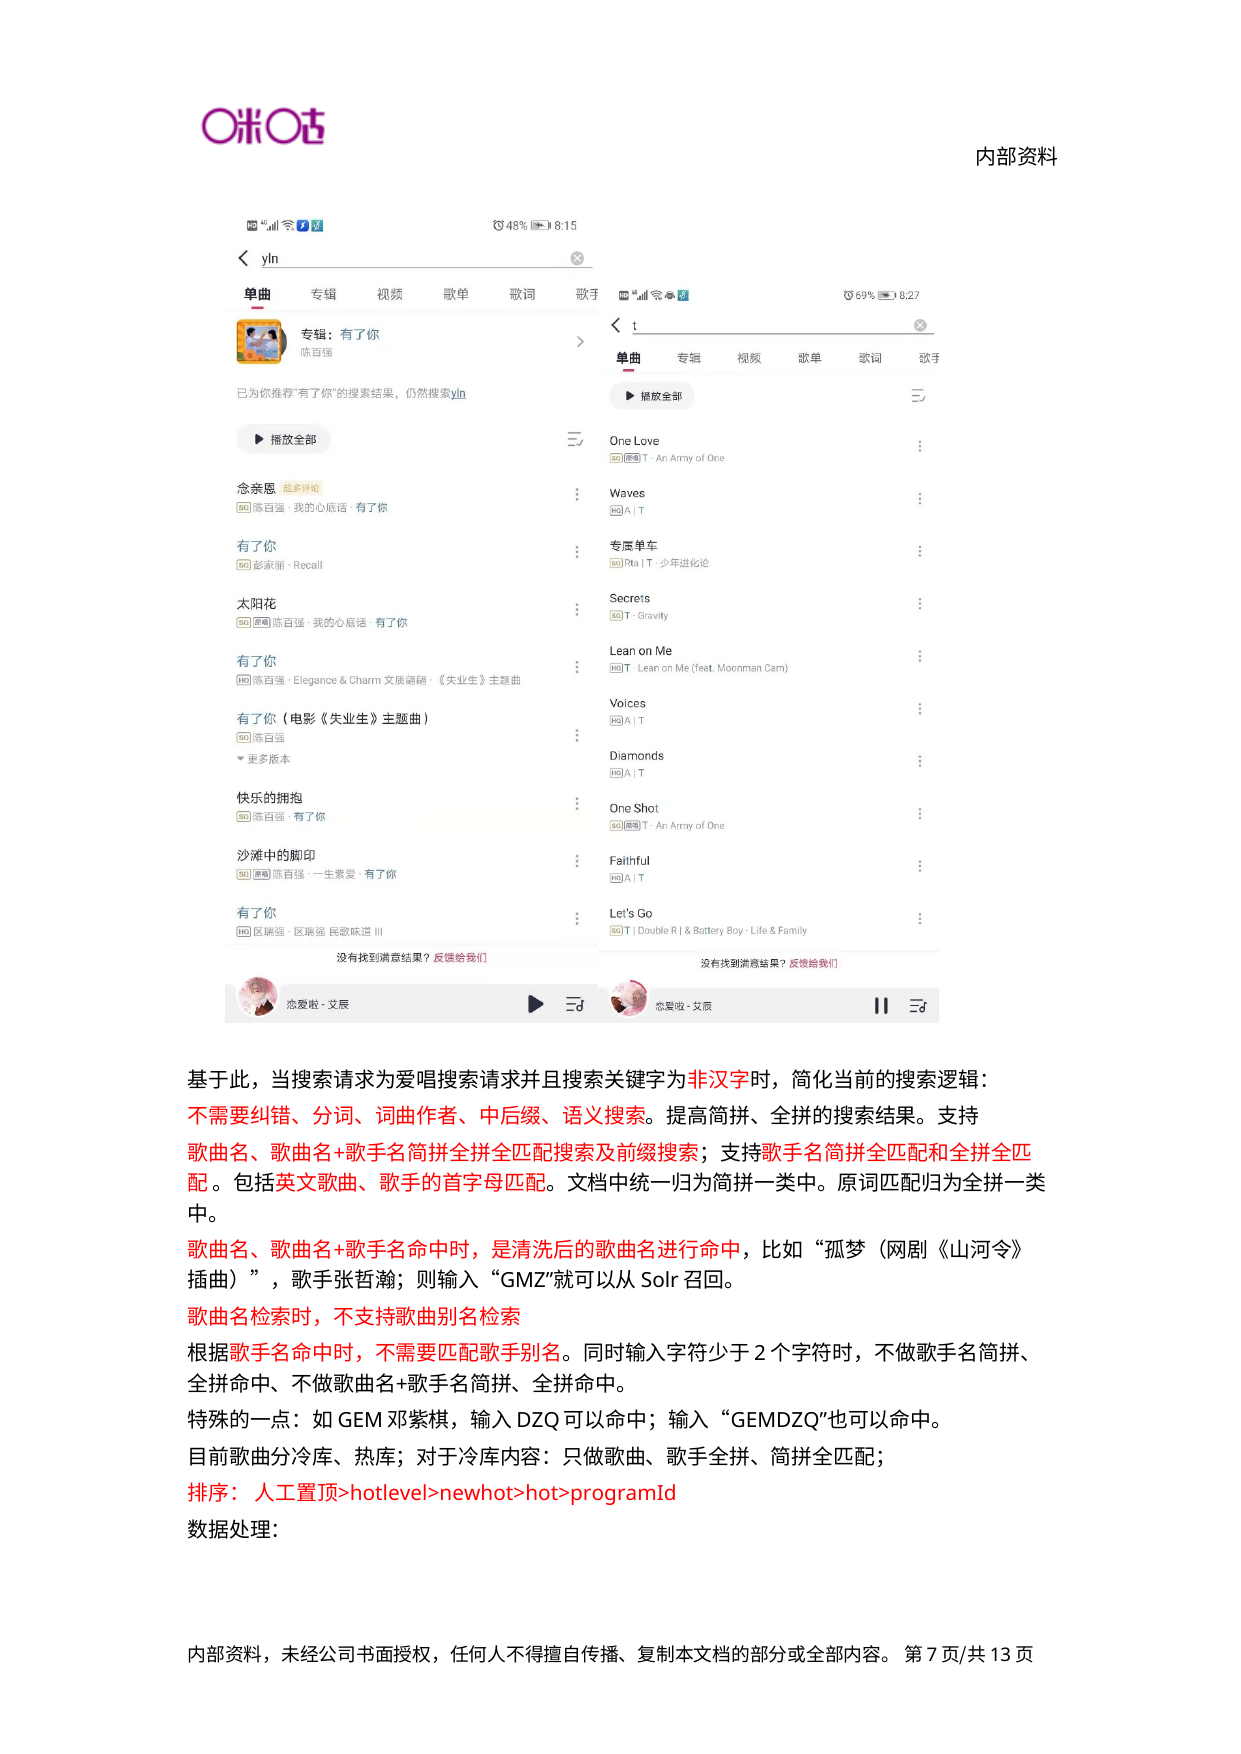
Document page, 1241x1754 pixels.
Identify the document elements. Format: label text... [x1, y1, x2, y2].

picture [224, 213, 940, 1023]
text 歌曲名、歌曲名+歌手名命中时，是清洗后的歌曲名进行命中，比如“孤梦（网剧《山河令》插曲）”，歌手张哲瀚；则输入“GMZ”就可以从Solr召回。 [187, 1233, 1053, 1294]
text 特殊的一点：如GEM邓紫棋，输入DZQ可以命中；输入“GEMDZQ”也可以命中。 [187, 1403, 1053, 1434]
text 排序： 人工置顶>hotlevel>newhot>hot>programId [187, 1476, 1053, 1507]
text 数据处理： [187, 1513, 1053, 1543]
picture [187, 87, 353, 164]
text 目前歌曲分冷库、热库；对于冷库内容：只做歌曲、歌手全拼、简拼全匹配； [187, 1440, 1053, 1470]
text 根据歌手名命中时，不需要匹配歌手别名。同时输入字符少于2个字符时，不做歌手名简拼、全拼命中、不做歌曲名+歌手名简拼、全拼命中。 [187, 1337, 1053, 1397]
text 基于此，当搜索请求为爱唱搜索请求并且搜索关键字为非汉字时，简化当前的搜索逻辑： [187, 1063, 1053, 1093]
text 歌曲名检索时，不支持歌曲别名检索 [187, 1300, 1053, 1330]
text 歌曲名、歌曲名+歌手名简拼全拼全匹配搜索及前缀搜索；支持歌手名简拼全匹配和全拼全匹配 。包括英文歌曲、歌手的首字母匹配。文档中统一归为简拼一类中。原词匹配归为全拼一类中。 [187, 1136, 1053, 1227]
text 不需要纠错、分词、词曲作者、中后缀、语义搜索。提高简拼、全拼的搜索结果。支持 [187, 1100, 1053, 1130]
